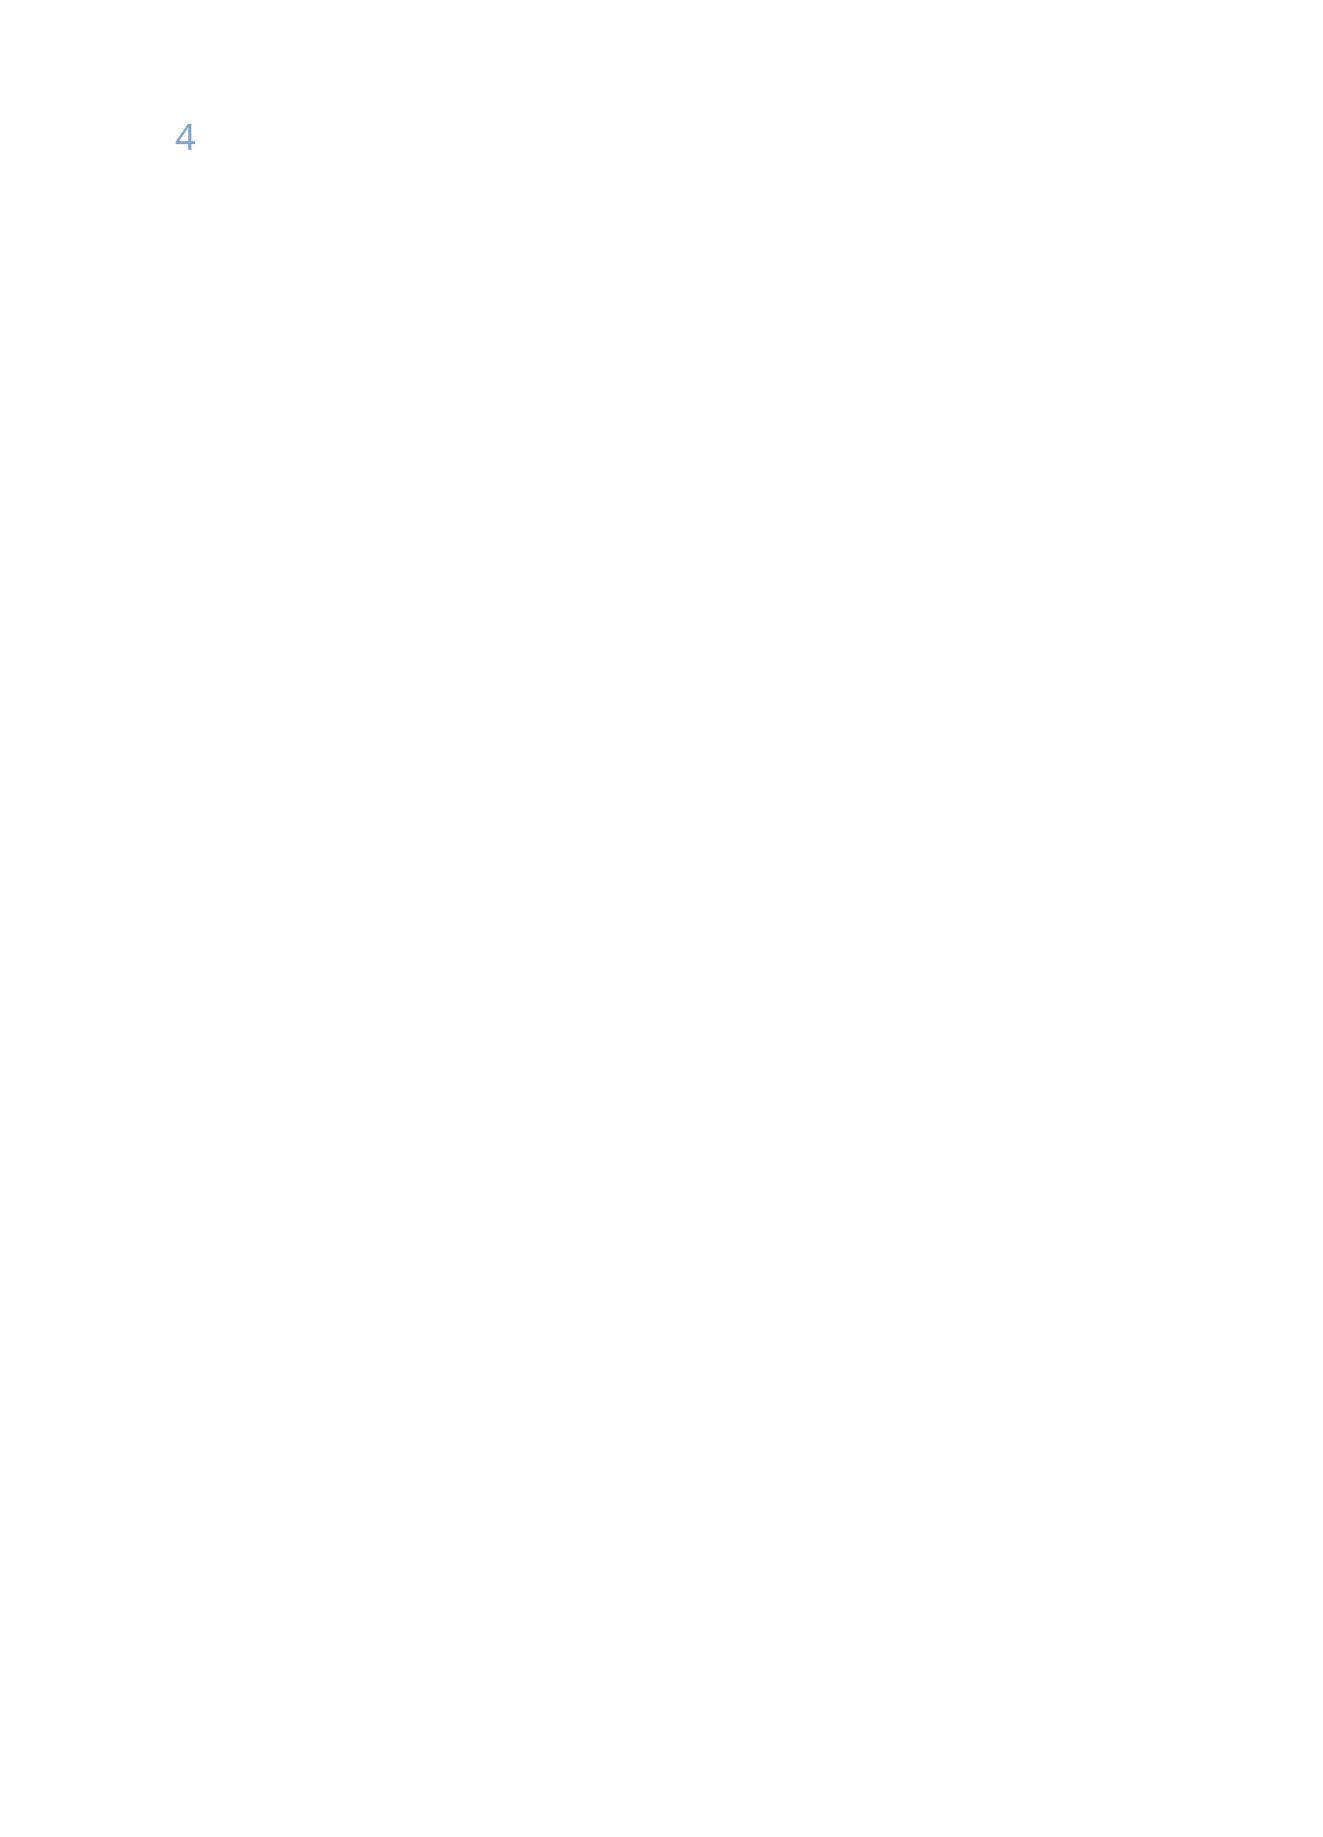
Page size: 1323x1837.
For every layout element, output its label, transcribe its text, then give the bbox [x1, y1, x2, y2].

text 4 [175, 112, 1173, 161]
